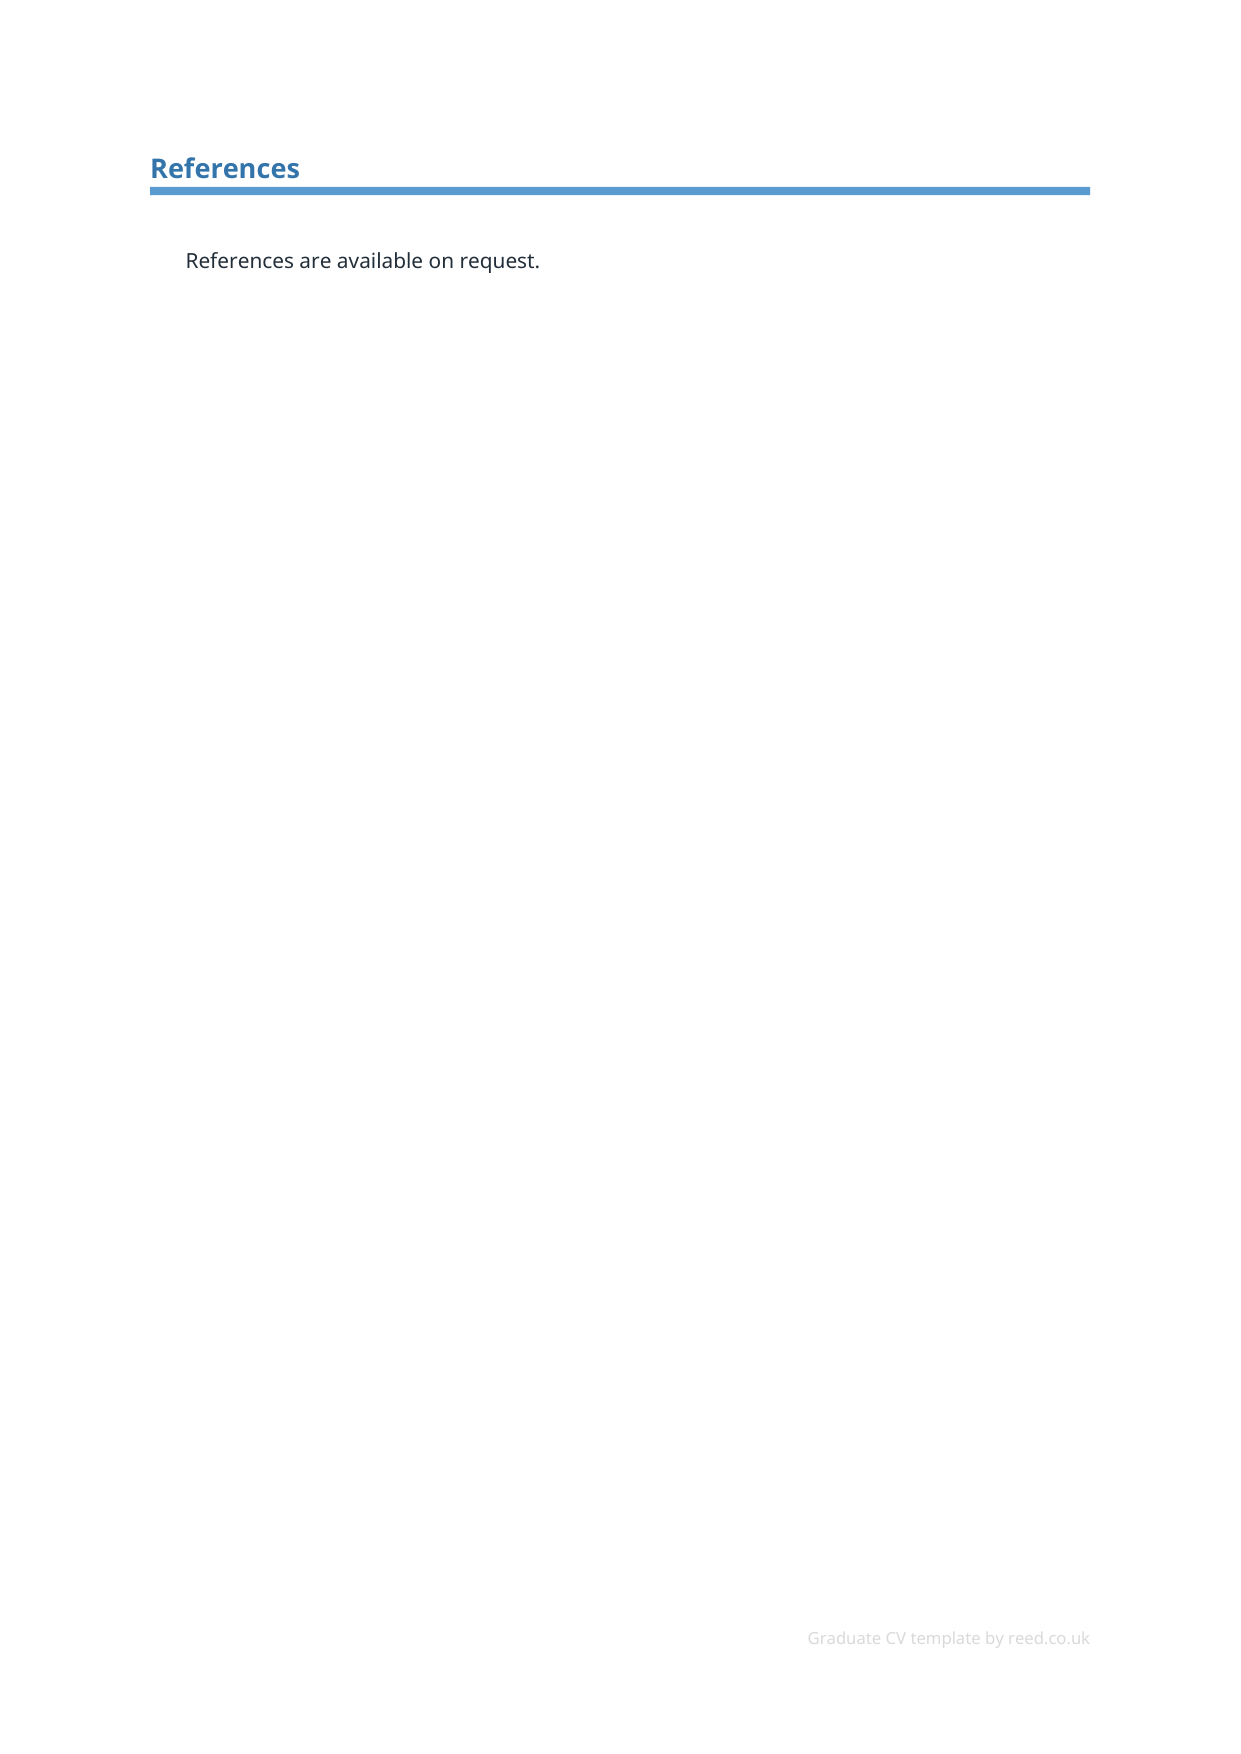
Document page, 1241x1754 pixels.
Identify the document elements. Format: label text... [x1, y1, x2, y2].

text References are available on request. [185, 247, 1090, 275]
title References [150, 150, 1090, 186]
